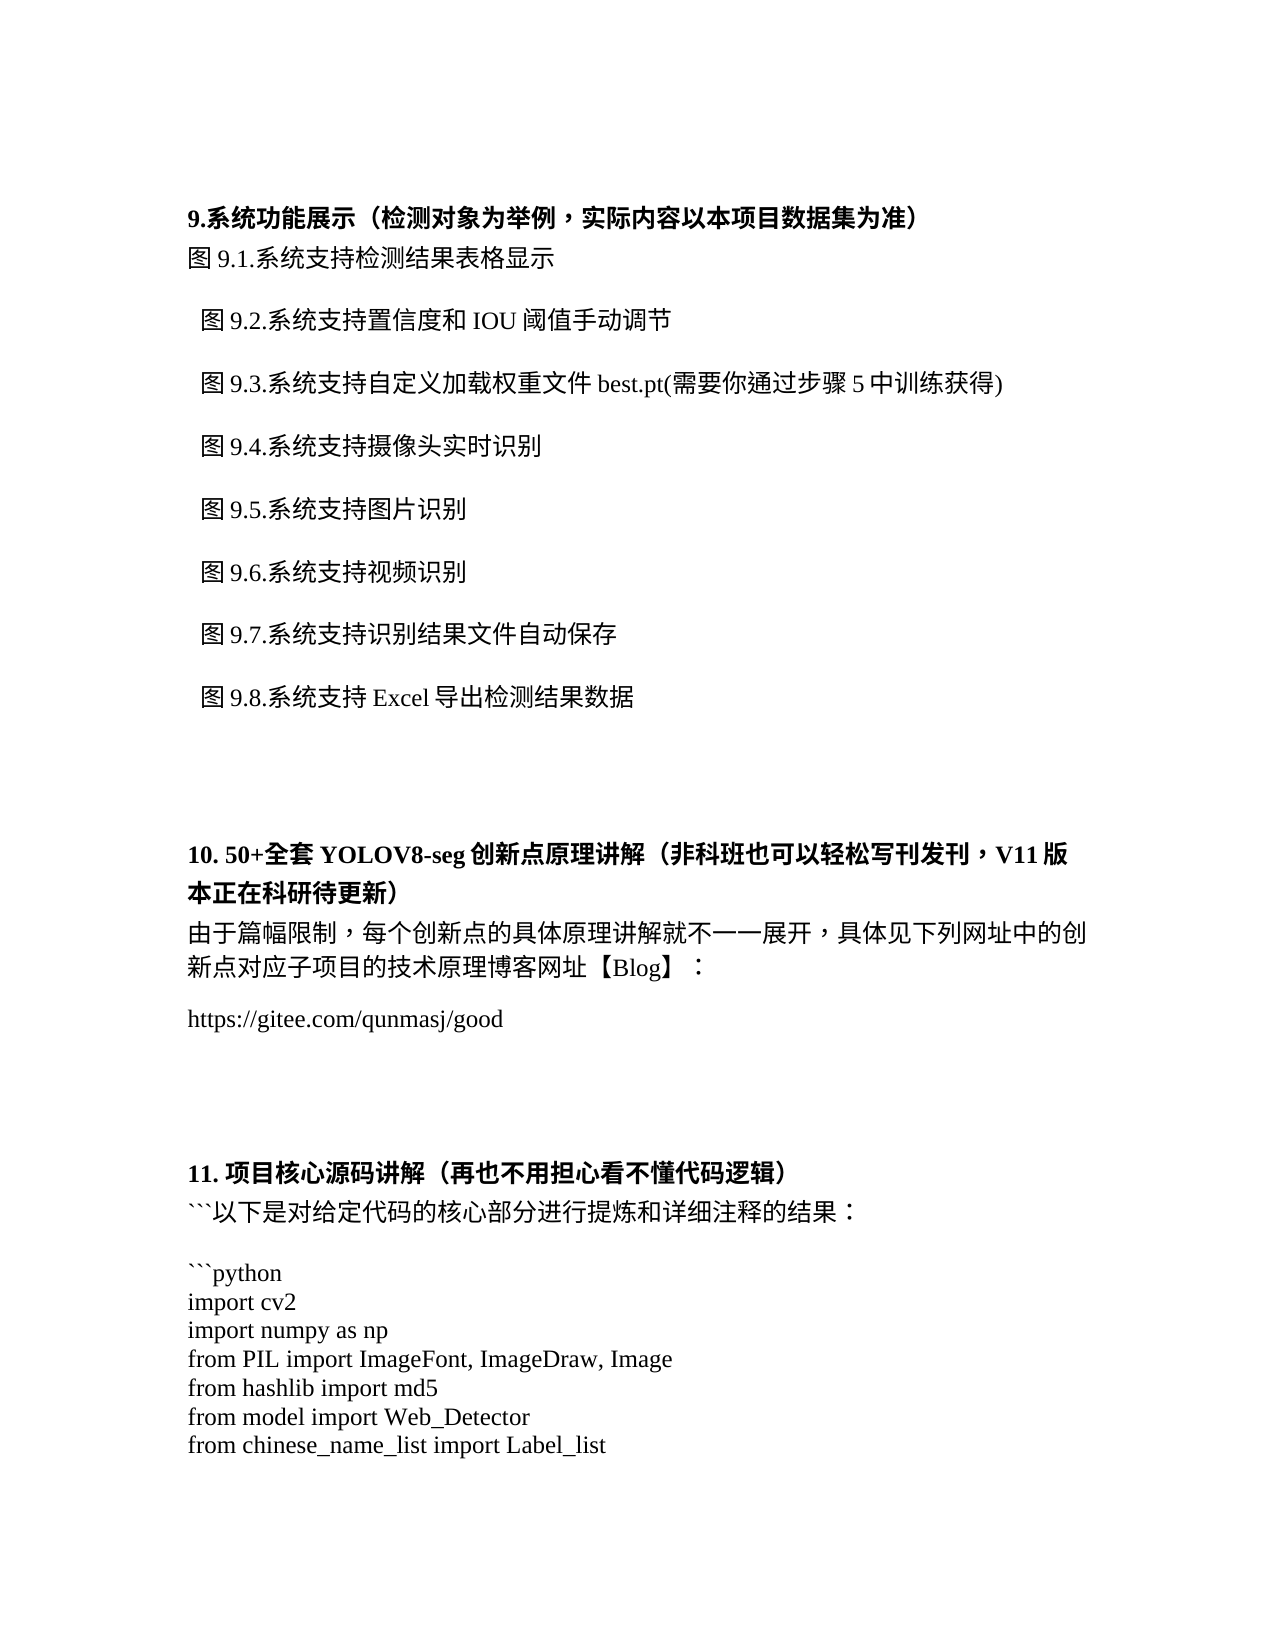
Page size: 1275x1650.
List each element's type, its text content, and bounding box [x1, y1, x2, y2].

text 由于篇幅限制，每个创新点的具体原理讲解就不一一展开，具体见下列网址中的创新点对应子项目的技术原理博客网址【Blog】： [187, 915, 1087, 983]
subtitle 9.系统功能展示（检测对象为举例，实际内容以本项目数据集为准） [187, 201, 1087, 235]
subtitle 11. 项目核心源码讲解（再也不用担心看不懂代码逻辑） [187, 1156, 1087, 1190]
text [187, 1195, 1087, 1488]
text https://gitee.com/qunmasj/good [187, 1004, 1087, 1033]
subtitle 10. 50+全套YOLOV8-seg创新点原理讲解（非科班也可以轻松写刊发刊，V11版本正在科研待更新） [187, 837, 1087, 910]
text 图9.1.系统支持检测结果表格显示 图9.2.系统支持置信度和IOU阈值手动调节 图9.3.系统支持自定义加载权重文件best.pt(需要你通过步骤5中训练获得) 图9.4.系统支持摄像头实时识别 图9.5.系统支持图片识别 图9.6.系统支持视频识别 图9.7.系统支持识别结果文件自动保存 图9.8.系统支持Excel导出检测结果数据 [187, 240, 1087, 714]
